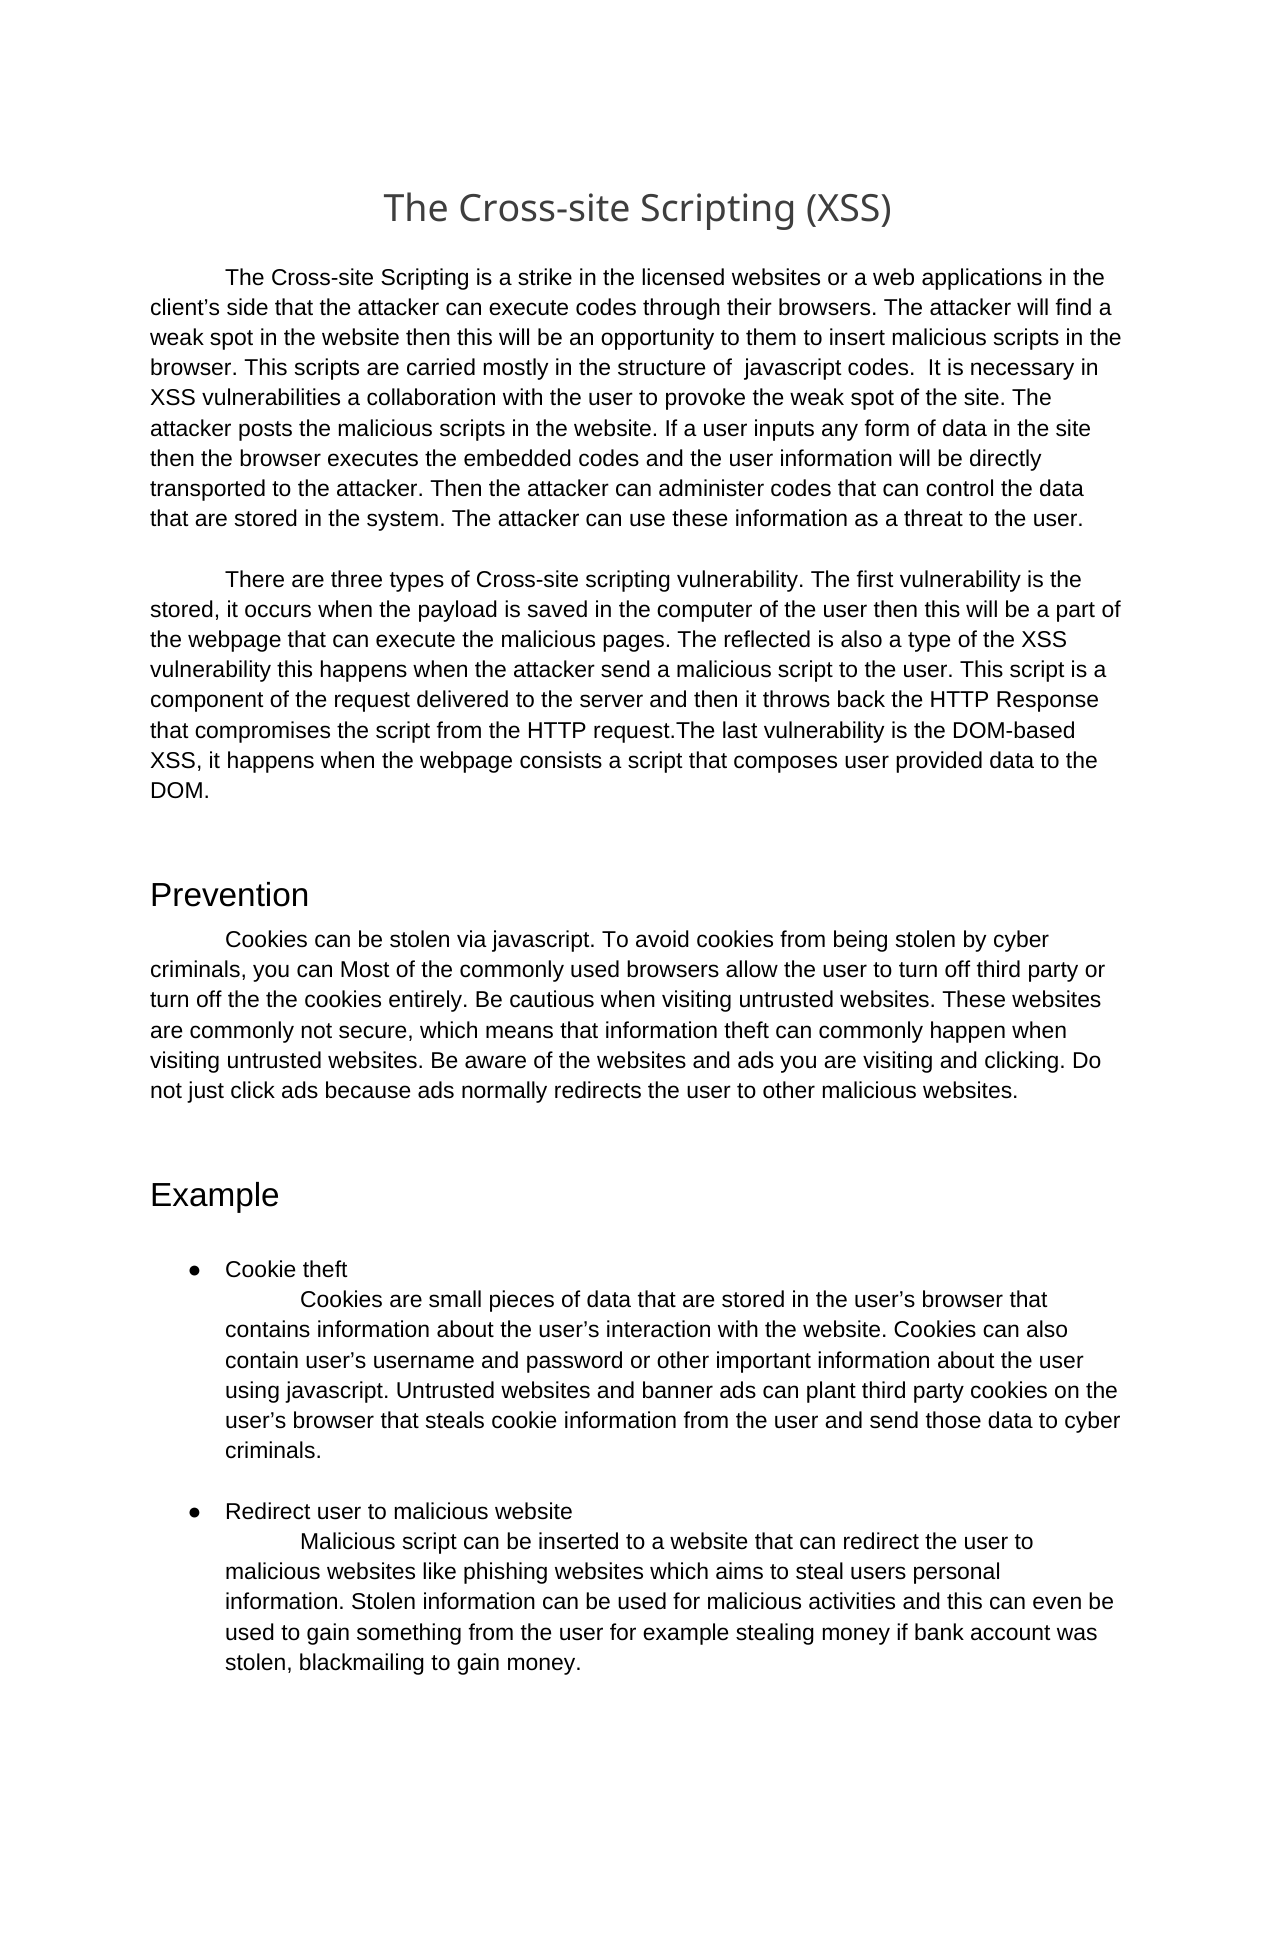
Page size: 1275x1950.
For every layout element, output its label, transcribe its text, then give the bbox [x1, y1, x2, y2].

subtitle Example [150, 1175, 1125, 1213]
list Cookie theft [187, 1256, 1125, 1282]
text There are three types of Cross-site scripting vulnerability. The first vulnerability is the stored, it occurs when the payload is saved in the computer of the user then this will be a part of the webpage that can execute the malicious pages. The reflected is also a type of the XSS vulnerability this happens when the attacker send a malicious script to the user. This script is a component of the request delivered to the server and then it throws back the HTTP Response that compromises the script from the HTTP request.The last vulnerability is the DOM-based XSS, it happens when the webpage consists a script that composes user provided data to the DOM. [150, 566, 1125, 803]
text Malicious script can be inserted to a website that can redirect the user to malicious websites like phishing websites which aims to steal users personal information. Stolen information can be used for malicious activities and this can even be used to gain something from the user for example stealing money if bank account was stolen, blackmailing to gain money. [225, 1528, 1125, 1675]
subtitle The Cross-site Scripting (XSS) [150, 181, 1125, 232]
list Redirect user to malicious website [187, 1498, 1125, 1524]
text The Cross-site Scripting is a strike in the licensed websites or a web applications in the client’s side that the attacker can execute codes through their browsers. The attacker will find a weak spot in the website then this will be an opportunity to them to insert malicious scripts in the browser. This scripts are carried mostly in the structure of javascript codes. It is necessary in XSS vulnerabilities a collaboration with the user to provoke the weak spot of the site. The attacker posts the malicious scripts in the website. If a user inputs any form of data in the site then the browser executes the embedded codes and the user information will be directly transported to the attacker. Then the attacker can administer codes that can control the data that are stored in the system. The attacker can use these information as a threat to the user. [150, 263, 1125, 532]
subtitle Prevention [150, 875, 1125, 913]
text Cookies are small pieces of data that are stored in the user’s browser that contains information about the user’s interaction with the website. Cookies can also contain user’s username and password or other important information about the user using javascript. Untrusted websites and banner ads can plant third party cookies on the user’s browser that steals cookie information from the user and send those data to cyber criminals. [225, 1286, 1125, 1464]
text Cookies can be stolen via javascript. To avoid cookies from being stolen by cyber criminals, you can Most of the commonly used browsers allow the user to turn off third party or turn off the the cookies entirely. Be cautious when visiting untrusted websites. These websites are commonly not secure, which means that information theft can commonly happen when visiting untrusted websites. Be aware of the websites and ads you are visiting and clicking. Do not just click ads because ads normally redirects the user to other malicious websites. [150, 926, 1125, 1103]
